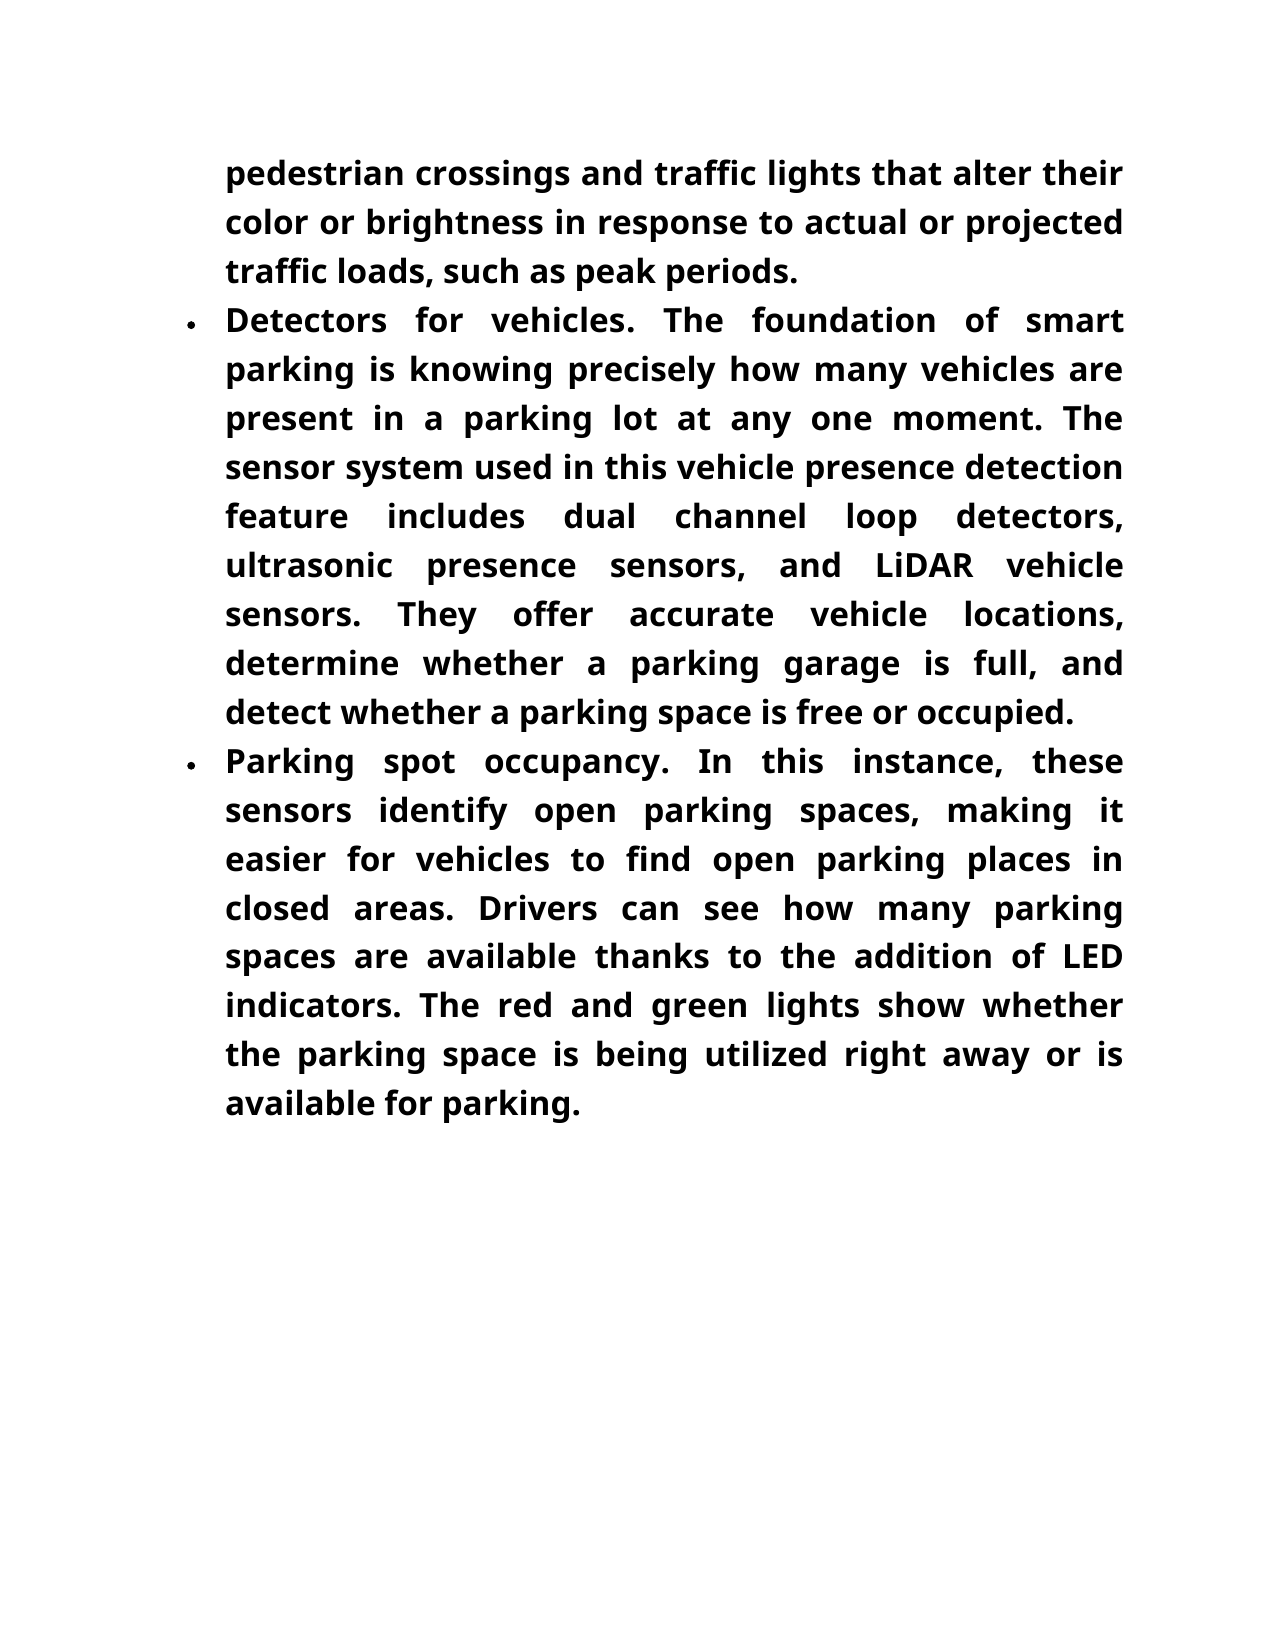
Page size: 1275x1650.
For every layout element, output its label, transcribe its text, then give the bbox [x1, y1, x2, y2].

list Parking spot occupancy. In this instance, these sensors identify open parking spaces, making it easier for vehicles to find open parking places in closed areas. Drivers can see how many parking spaces are available thanks to the addition of LED indicators. The red and green lights show whether the parking space is being utilized right away or is available for parking. [187, 737, 1125, 1126]
list Detectors for vehicles. The foundation of smart parking is knowing precisely how many vehicles are present in a parking lot at any one moment. The sensor system used in this vehicle presence detection feature includes dual channel loop detectors, ultrasonic presence sensors, and LiDAR vehicle sensors. They offer accurate vehicle locations, determine whether a parking garage is full, and detect whether a parking space is free or occupied. [187, 297, 1125, 734]
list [187, 150, 1125, 293]
